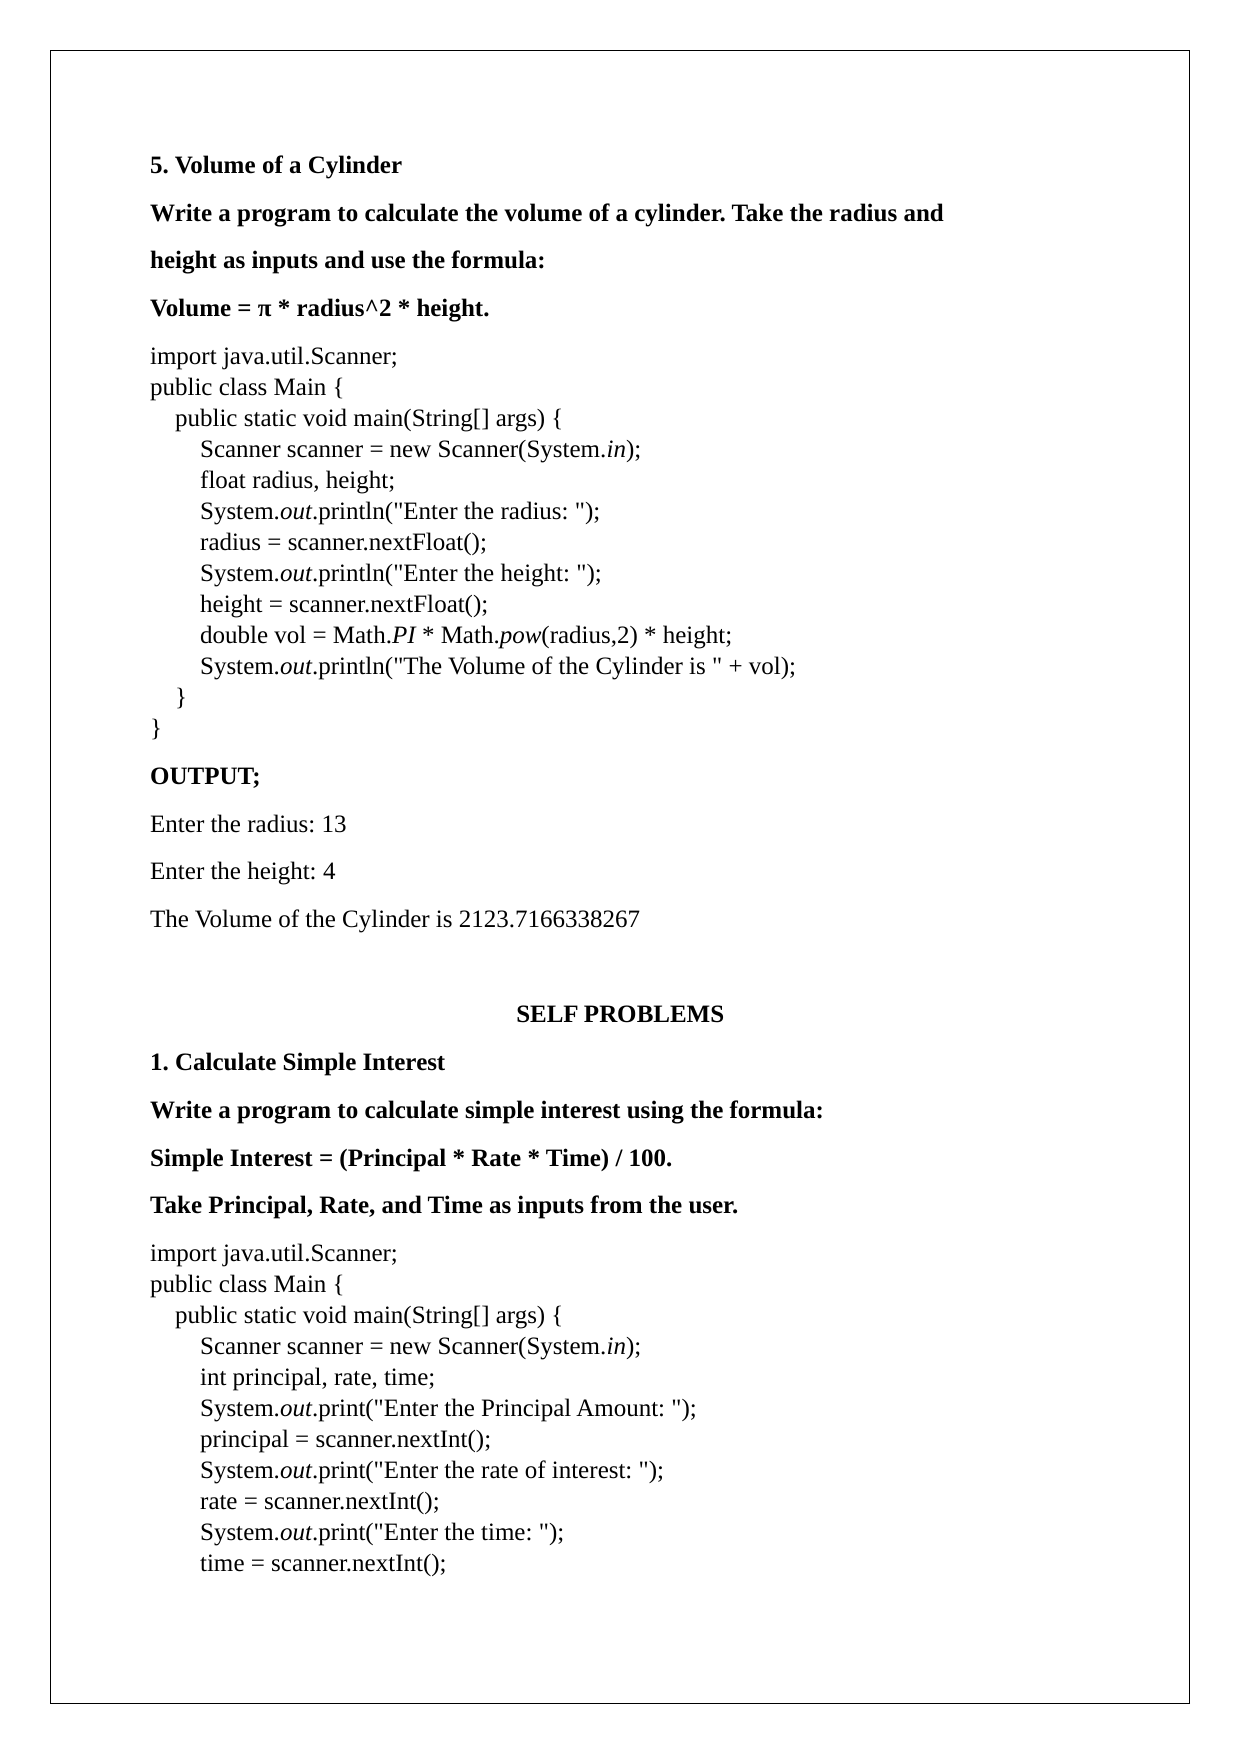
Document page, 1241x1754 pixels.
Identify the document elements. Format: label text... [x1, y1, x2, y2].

text import java.util.Scanner; public class Main { public static void main(String[] args) { Scanner scanner = new Scanner(System.in); float radius, height; System.out.println("Enter the radius: "); radius = scanner.nextFloat(); System.out.println("Enter the height: "); height = scanner.nextFloat(); double vol = Math.PI * Math.pow(radius,2) * height; System.out.println("The Volume of the Cylinder is " + vol); } } [150, 341, 1090, 742]
text Enter the radius: 13 [150, 809, 1090, 837]
text OUTPUT; [150, 761, 1090, 790]
text 1. Calculate Simple Interest [150, 1047, 1090, 1076]
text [150, 1238, 1090, 1577]
text Write a program to calculate the volume of a cylinder. Take the radius and [150, 198, 1090, 226]
text SELF PROBLEMS [150, 999, 1090, 1028]
text 5. Volume of a Cylinder [150, 150, 1090, 179]
text Volume = π * radius^2 * height. [150, 293, 1090, 322]
text Simple Interest = (Principal * Rate * Time) / 100. [150, 1143, 1090, 1171]
text Enter the height: 4 [150, 856, 1090, 885]
text Take Principal, Rate, and Time as inputs from the user. [150, 1190, 1090, 1219]
text The Volume of the Cylinder is 2123.7166338267 [150, 904, 1090, 933]
text height as inputs and use the formula: [150, 245, 1090, 274]
text Write a program to calculate simple interest using the formula: [150, 1095, 1090, 1124]
